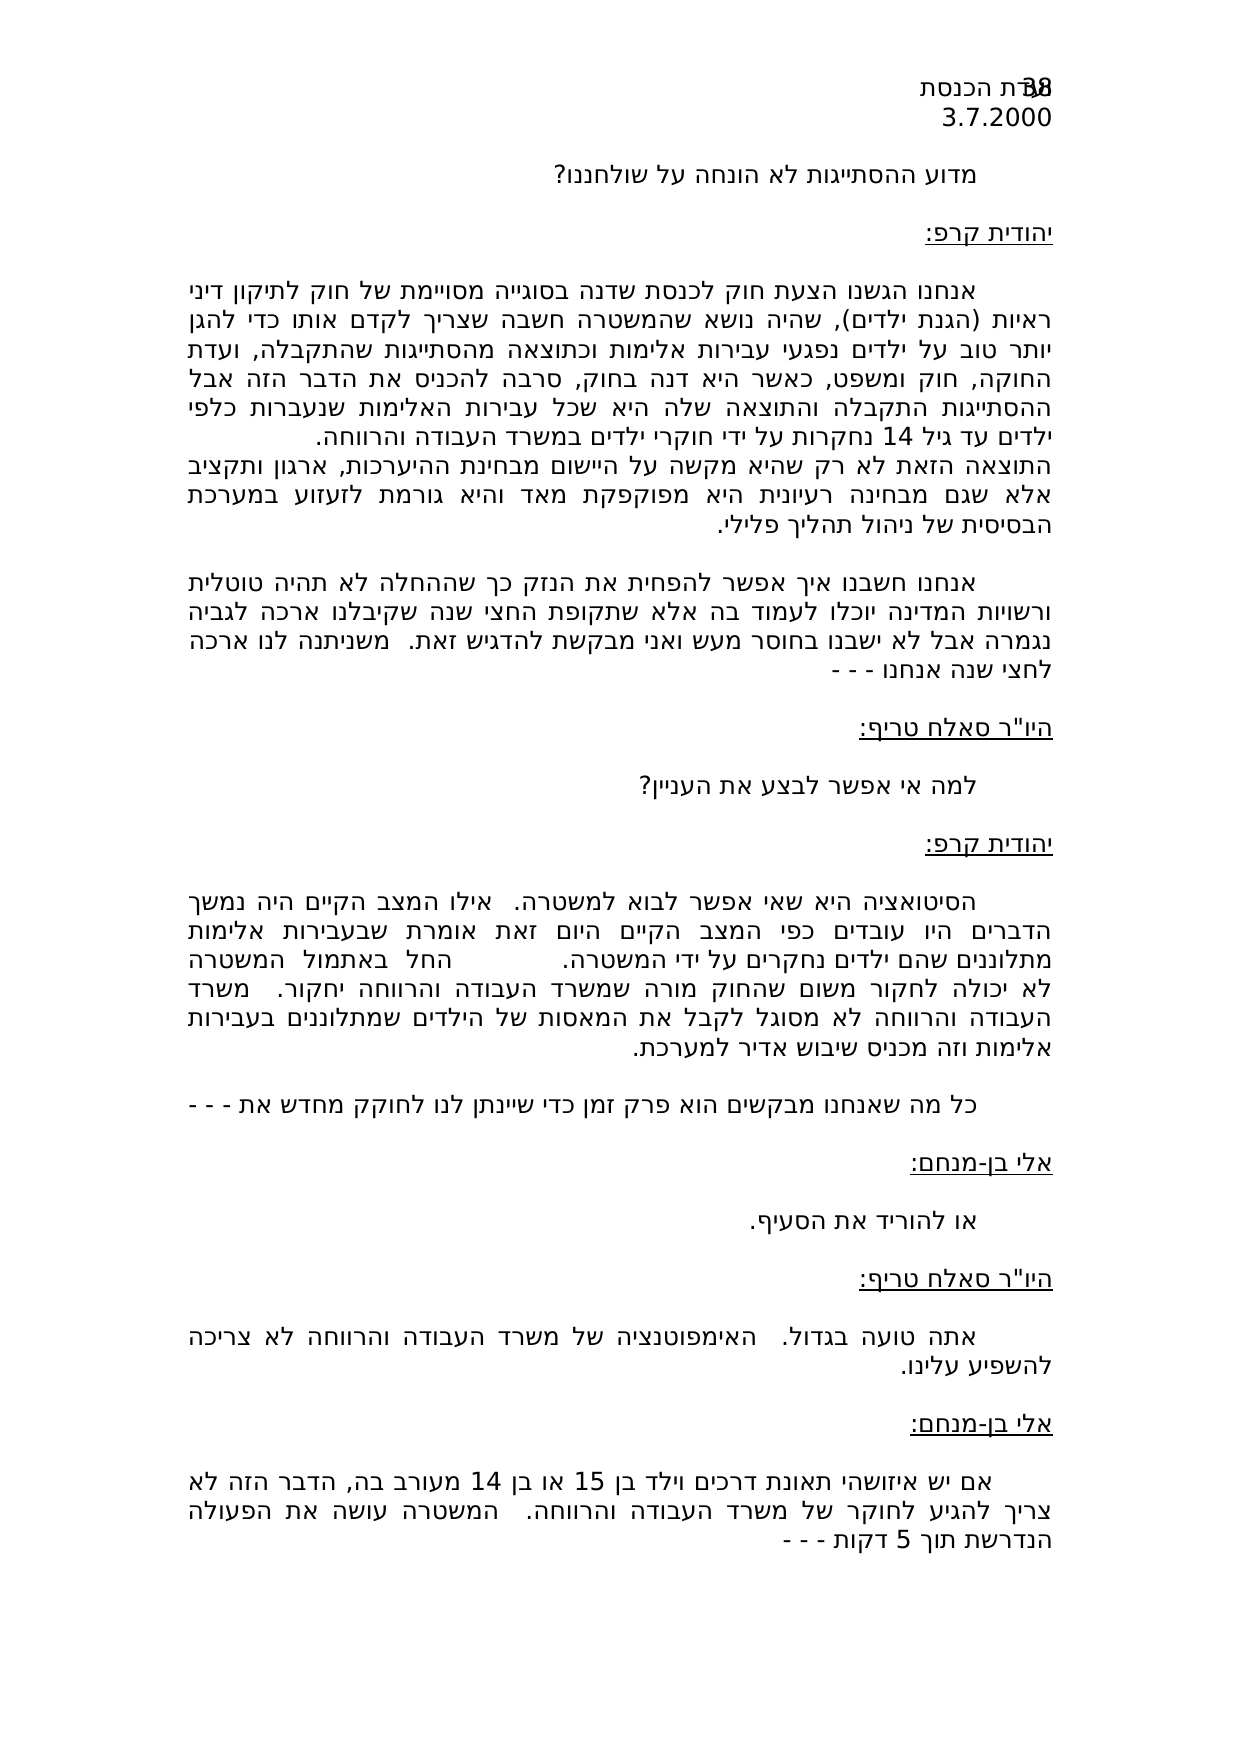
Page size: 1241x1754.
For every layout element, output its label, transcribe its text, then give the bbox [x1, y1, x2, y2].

text אנחנו חשבנו איך אפשר להפחית את הנזק כך שההחלה לא תהיה טוטלית ורשויות המדינה יוכלו לעמוד בה אלא שתקופת החצי שנה שקיבלנו ארכה לגביה נגמרה אבל לא ישבנו בחוסר מעש ואני מבקשת להדגיש זאת. משניתנה לנו ארכה לחצי שנה אנחנו - - - [187, 568, 1053, 684]
text למה אי אפשר לבצע את העניין? [187, 771, 1053, 800]
text כל מה שאנחנו מבקשים הוא פרק זמן כדי שיינתן לנו לחוקק מחדש את - - - [187, 1091, 1053, 1120]
text אתה טועה בגדול. האימפוטנציה של משרד העבודה והרווחה לא צריכה להשפיע עלינו. [187, 1322, 1053, 1381]
text התוצאה הזאת לא רק שהיא מקשה על היישום מבחינת ההיערכות, ארגון ותקציב אלא שגם מבחינה רעיונית היא מפוקפקת מאד והיא גורמת לזעזוע במערכת הבסיסית של ניהול תהליך פלילי. [187, 451, 1053, 539]
text אלי בן-מנחם: [187, 1148, 1053, 1178]
text מדוע ההסתייגות לא הונחה על שולחננו? [187, 161, 1053, 190]
text היו"ר סאלח טריף: [187, 1264, 1053, 1293]
text יהודית קרפ: [187, 829, 1053, 858]
text אלי בן-מנחם: [187, 1409, 1053, 1438]
text היו"ר סאלח טריף: [187, 713, 1053, 742]
text יהודית קרפ: [187, 218, 1053, 248]
text הסיטואציה היא שאי אפשר לבוא למשטרה. אילו המצב הקיים היה נמשך הדברים היו עובדים כפי המצב הקיים היום זאת אומרת שבעבירות אלימות מתלוננים שהם ילדים נחקרים על ידי המשטרה. החל באתמול המשטרה לא יכולה לחקור משום שהחוק מורה שמשרד העבודה והרווחה יחקור. משרד העבודה והרווחה לא מסוגל לקבל את המאסות של הילדים שמתלוננים בעבירות אלימות וזה מכניס שיבוש אדיר למערכת. [187, 887, 1053, 1062]
text אם יש איזושהי תאונת דרכים וילד בן 15 או בן 14 מעורב בה, הדבר הזה לא צריך להגיע לחוקר של משרד העבודה והרווחה. המשטרה עושה את הפעולה הנדרשת תוך 5 דקות - - - [187, 1467, 1053, 1555]
text אנחנו הגשנו הצעת חוק לכנסת שדנה בסוגייה מסויימת של חוק לתיקון דיני ראיות (הגנת ילדים), שהיה נושא שהמשטרה חשבה שצריך לקדם אותו כדי להגן יותר טוב על ילדים נפגעי עבירות אלימות וכתוצאה מהסתייגות שהתקבלה, ועדת החוקה, חוק ומשפט, כאשר היא דנה בחוק, סרבה להכניס את הדבר הזה אבל ההסתייגות התקבלה והתוצאה שלה היא שכל עבירות האלימות שנעברות כלפי ילדים עד גיל 14 נחקרות על ידי חוקרי ילדים במשרד העבודה והרווחה. [187, 276, 1053, 451]
text או להוריד את הסעיף. [187, 1206, 1053, 1236]
